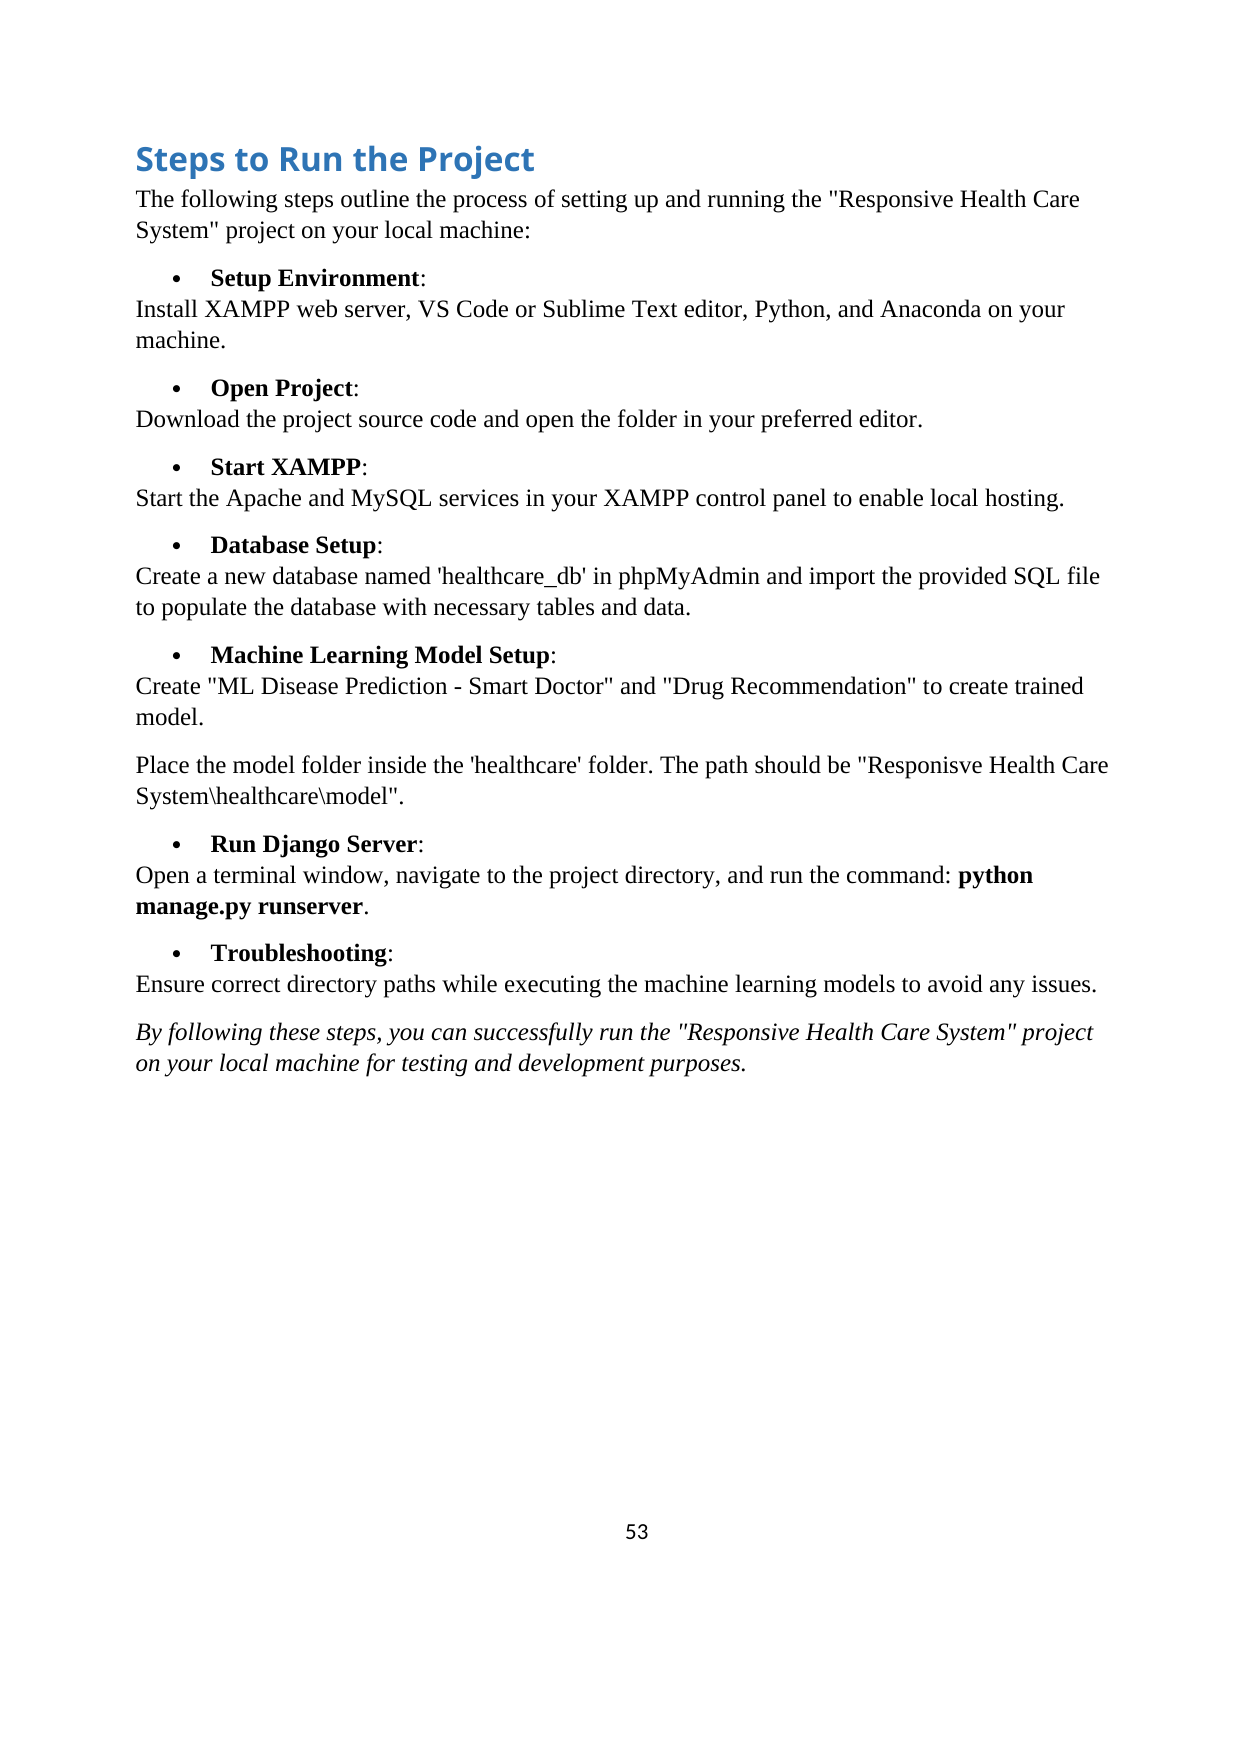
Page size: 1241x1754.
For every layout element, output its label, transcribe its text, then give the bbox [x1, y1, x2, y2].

text Open a terminal window, navigate to the project directory, and run the command: python manage.py runserver. [135, 860, 1111, 919]
list Machine Learning Model Setup: [173, 640, 1111, 669]
text Install XAMPP web server, VS Code or Sublime Text editor, Python, and Anaconda on your machine. [135, 294, 1111, 354]
list Open Project: [173, 373, 1111, 402]
text The following steps outline the process of setting up and running the "Responsive Health Care System" project on your local machine: [135, 184, 1111, 244]
text Download the project source code and open the folder in your preferred editor. [135, 404, 1111, 433]
text Start the Apache and MySQL services in your XAMPP control panel to enable local hosting. [135, 483, 1111, 511]
text Place the model folder inside the 'healthcare' folder. The path should be "Responisve Health Care System\healthcare\model". [135, 750, 1111, 810]
text Create a new database named 'healthcare_db' in phpMyAdmin and import the provided SQL file to populate the database with necessary tables and data. [135, 561, 1111, 621]
list Database Setup: [173, 530, 1111, 559]
list Setup Environment: [173, 263, 1111, 292]
text Create "ML Disease Prediction - Smart Doctor" and "Drug Recommendation" to create trained model. [135, 671, 1111, 731]
text By following these steps, you can successfully run the "Responsive Health Care System" project on your local machine for testing and development purposes. [135, 1017, 1111, 1077]
text Steps to Run the Project [135, 135, 1111, 181]
text Ensure correct directory paths while executing the machine learning models to avoid any issues. [135, 969, 1111, 998]
list Start XAMPP: [173, 452, 1111, 480]
list Troubleshooting: [173, 938, 1111, 967]
list Run Django Server: [173, 829, 1111, 857]
